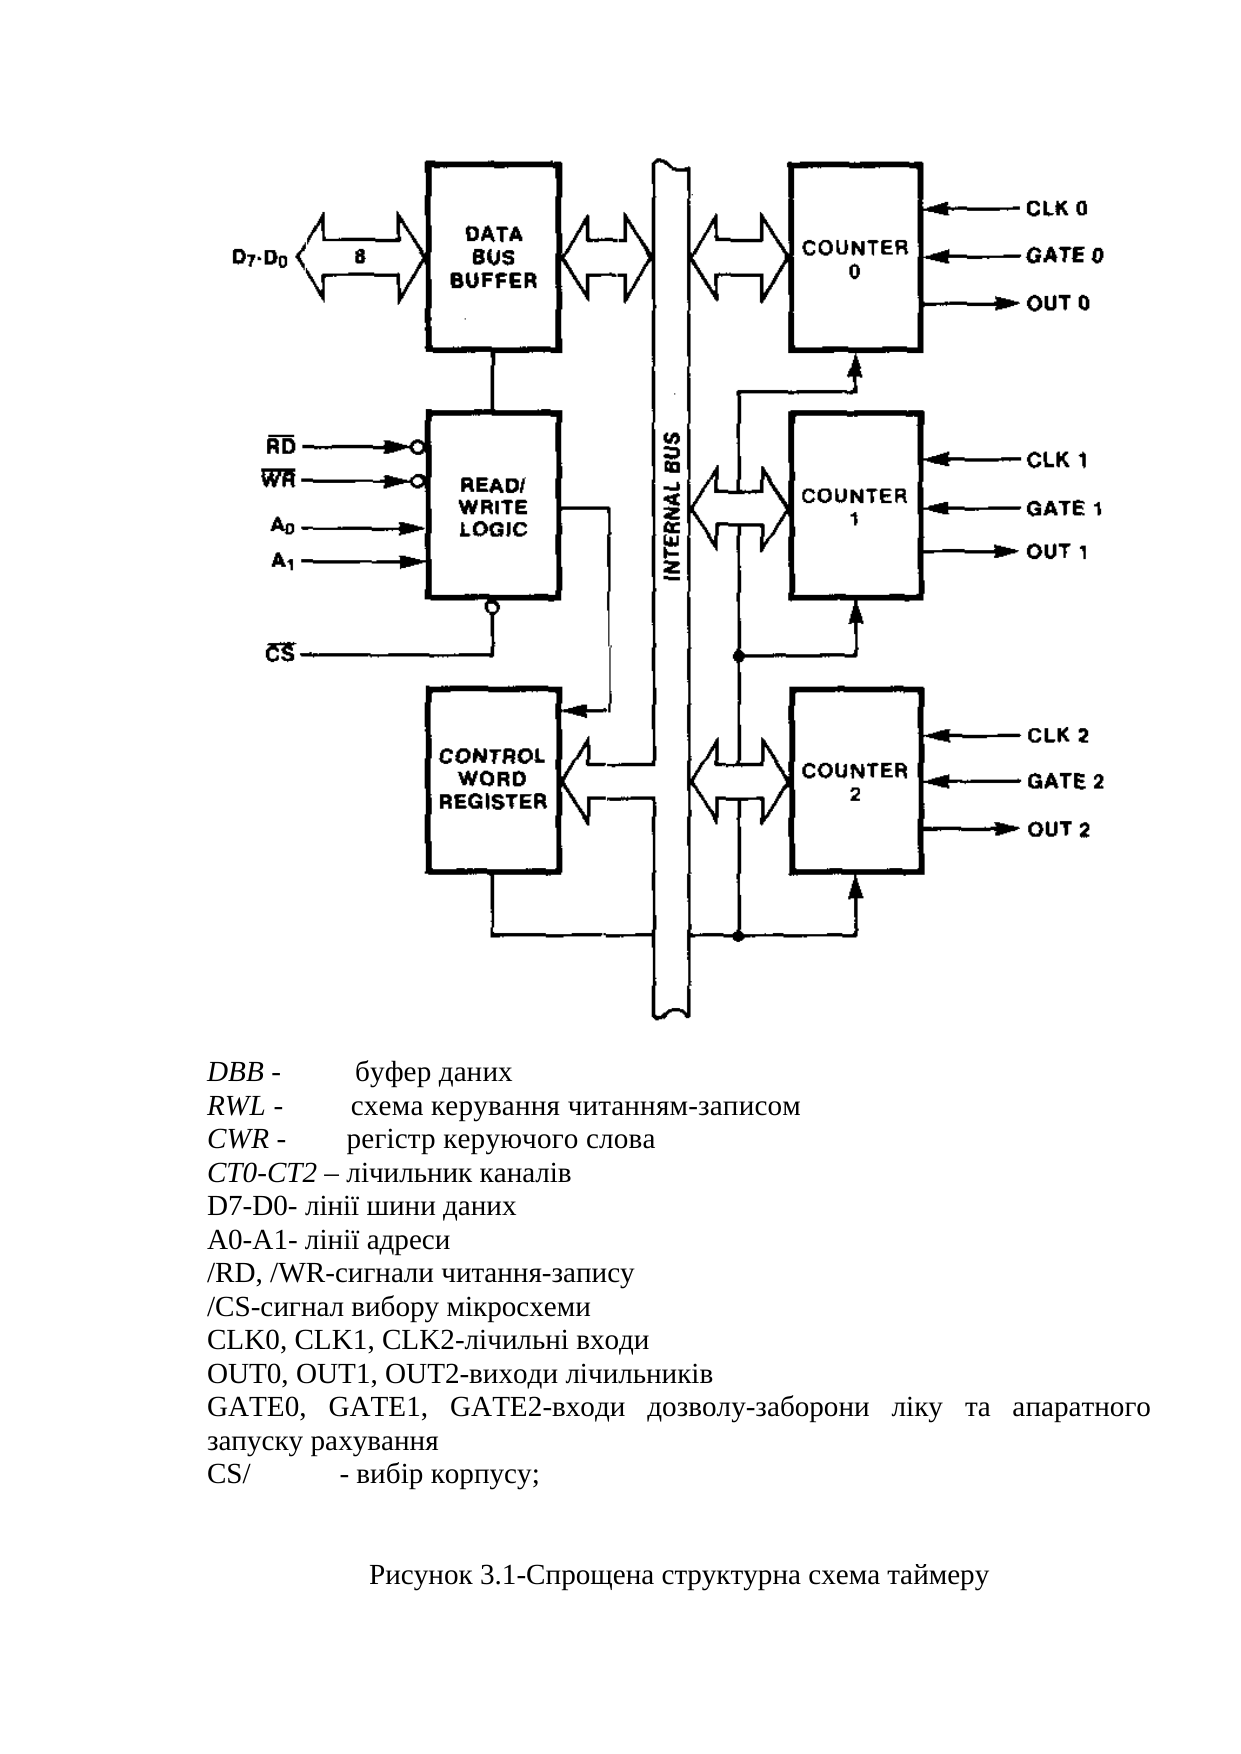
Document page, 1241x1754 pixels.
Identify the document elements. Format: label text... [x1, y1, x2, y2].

text GATE0, GATE1, GATE2-входи дозволу-заборони ліку та апаратного запуску рахування [207, 1389, 1152, 1457]
text RWL - схема керування читанням-записом [118, 1088, 1152, 1121]
text Рисунок 3.1-Спрощена структурна схема таймеру [118, 1557, 1152, 1591]
text /RD, /WR-сигнали читання-запису [118, 1255, 1152, 1289]
text DBB - буфер даних [118, 1054, 1152, 1088]
text А0-А1- лінії адреси [118, 1222, 1152, 1255]
text CLK0, CLK1, CLK2-лічильні входи [207, 1322, 1152, 1356]
picture [206, 118, 1140, 1054]
text CWR - регістр керуючого слова [118, 1121, 1152, 1155]
text D7-D0- лінії шини даних [118, 1188, 1152, 1222]
text СТ0-СТ2 – лічильник каналів [118, 1155, 1152, 1188]
text OUT0, OUT1, OUT2-виходи лічильників [207, 1356, 1152, 1389]
text CS/ - вибiр корпусу; [207, 1457, 1152, 1490]
text /CS-сигнал вибору мікросхеми [207, 1289, 1152, 1322]
